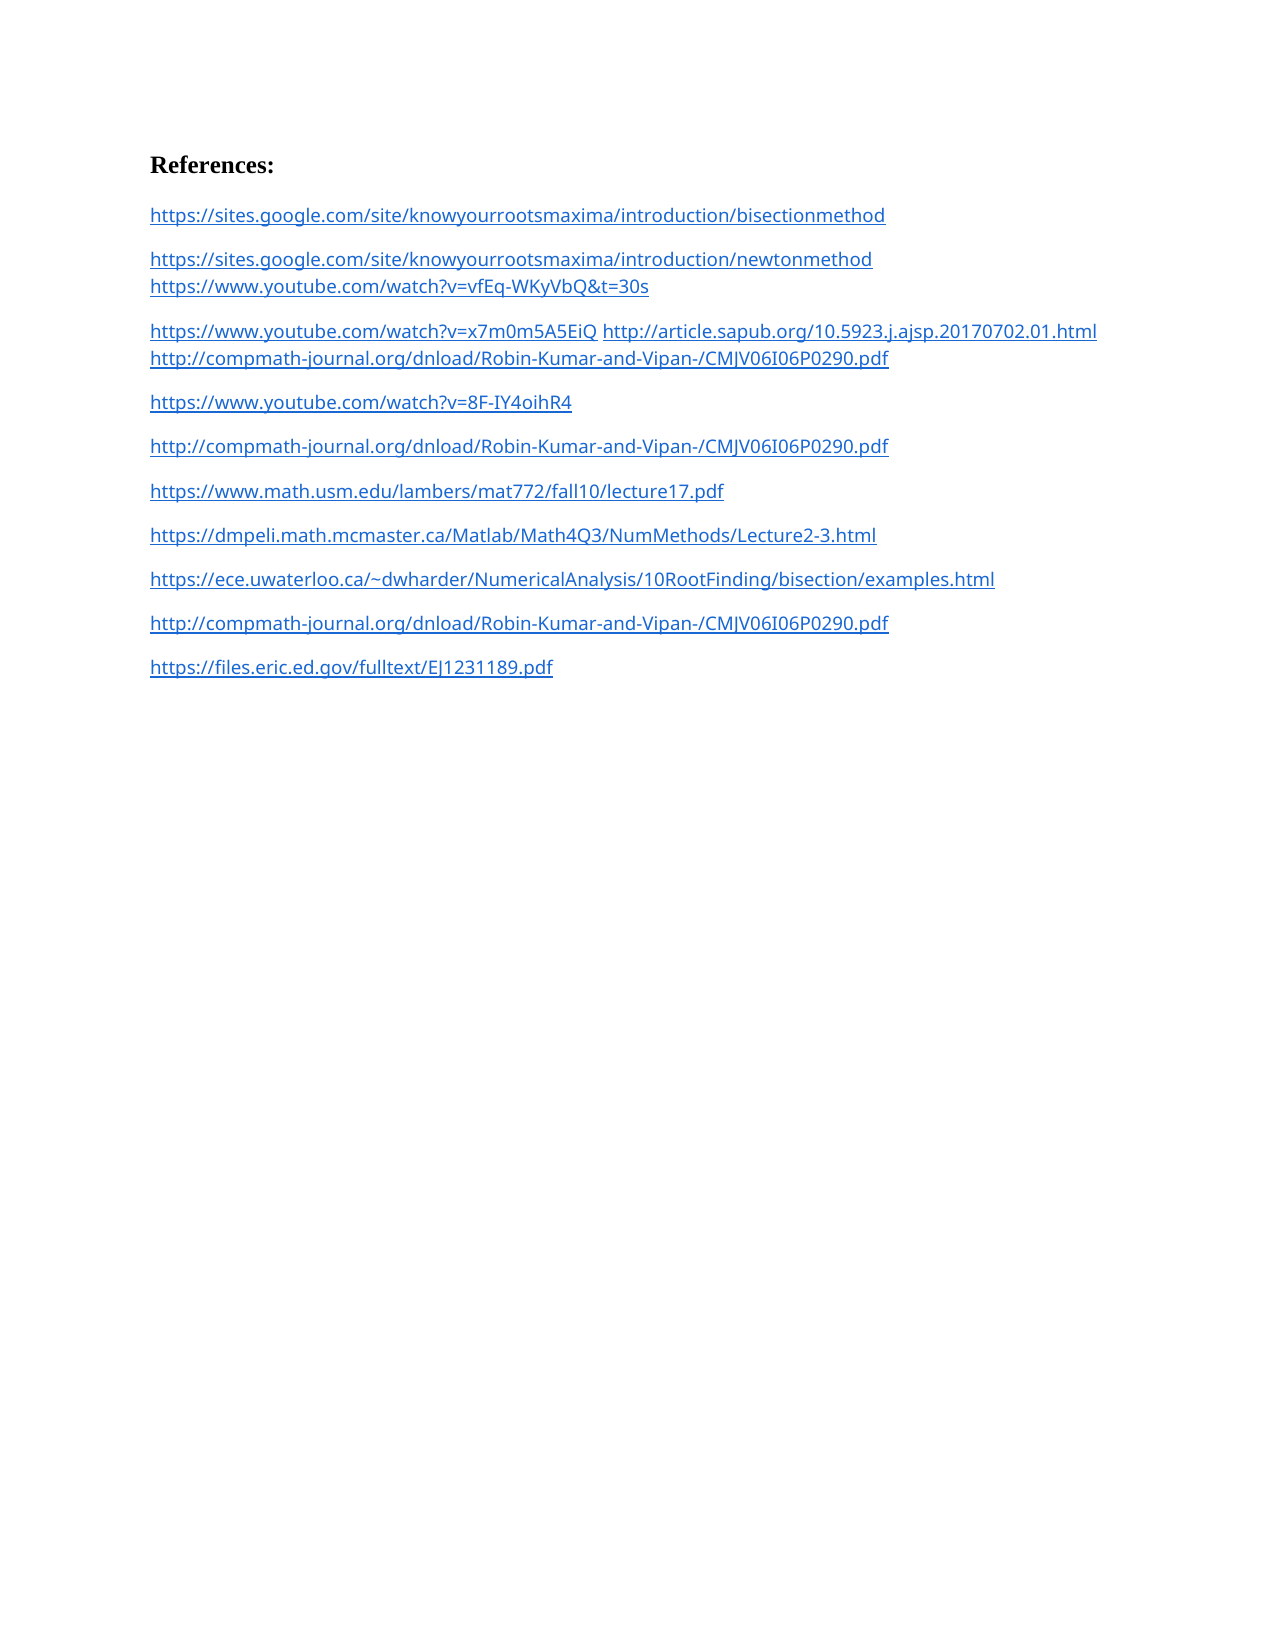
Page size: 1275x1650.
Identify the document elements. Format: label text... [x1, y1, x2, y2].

text https://www.youtube.com/watch?v=x7m0m5A5EiQ http://article.sapub.org/10.5923.j.ajsp.20170702.01.html http://compmath-journal.org/dnload/Robin-Kumar-and-Vipan-/CMJV06I06P0290.pdf [150, 318, 1125, 371]
text http://compmath-journal.org/dnload/Robin-Kumar-and-Vipan-/CMJV06I06P0290.pdf [150, 610, 1125, 636]
text https://files.eric.ed.gov/fulltext/EJ1231189.pdf [150, 654, 1125, 680]
text https://sites.google.com/site/knowyourrootsmaxima/introduction/newtonmethod https://www.youtube.com/watch?v=vfEq-WKyVbQ&t=30s [150, 246, 1125, 299]
text https://www.youtube.com/watch?v=8F-IY4oihR4 [150, 389, 1125, 415]
text https://ece.uwaterloo.ca/~dwharder/NumericalAnalysis/10RootFinding/bisection/examples.html [150, 566, 1125, 592]
text https://www.math.usm.edu/lambers/mat772/fall10/lecture17.pdf [150, 478, 1125, 503]
text References: [150, 150, 1024, 179]
text https://sites.google.com/site/knowyourrootsmaxima/introduction/bisectionmethod [150, 202, 1125, 228]
text https://dmpeli.math.mcmaster.ca/Matlab/Math4Q3/NumMethods/Lecture2-3.html [150, 522, 1125, 548]
text http://compmath-journal.org/dnload/Robin-Kumar-and-Vipan-/CMJV06I06P0290.pdf [150, 434, 1125, 459]
